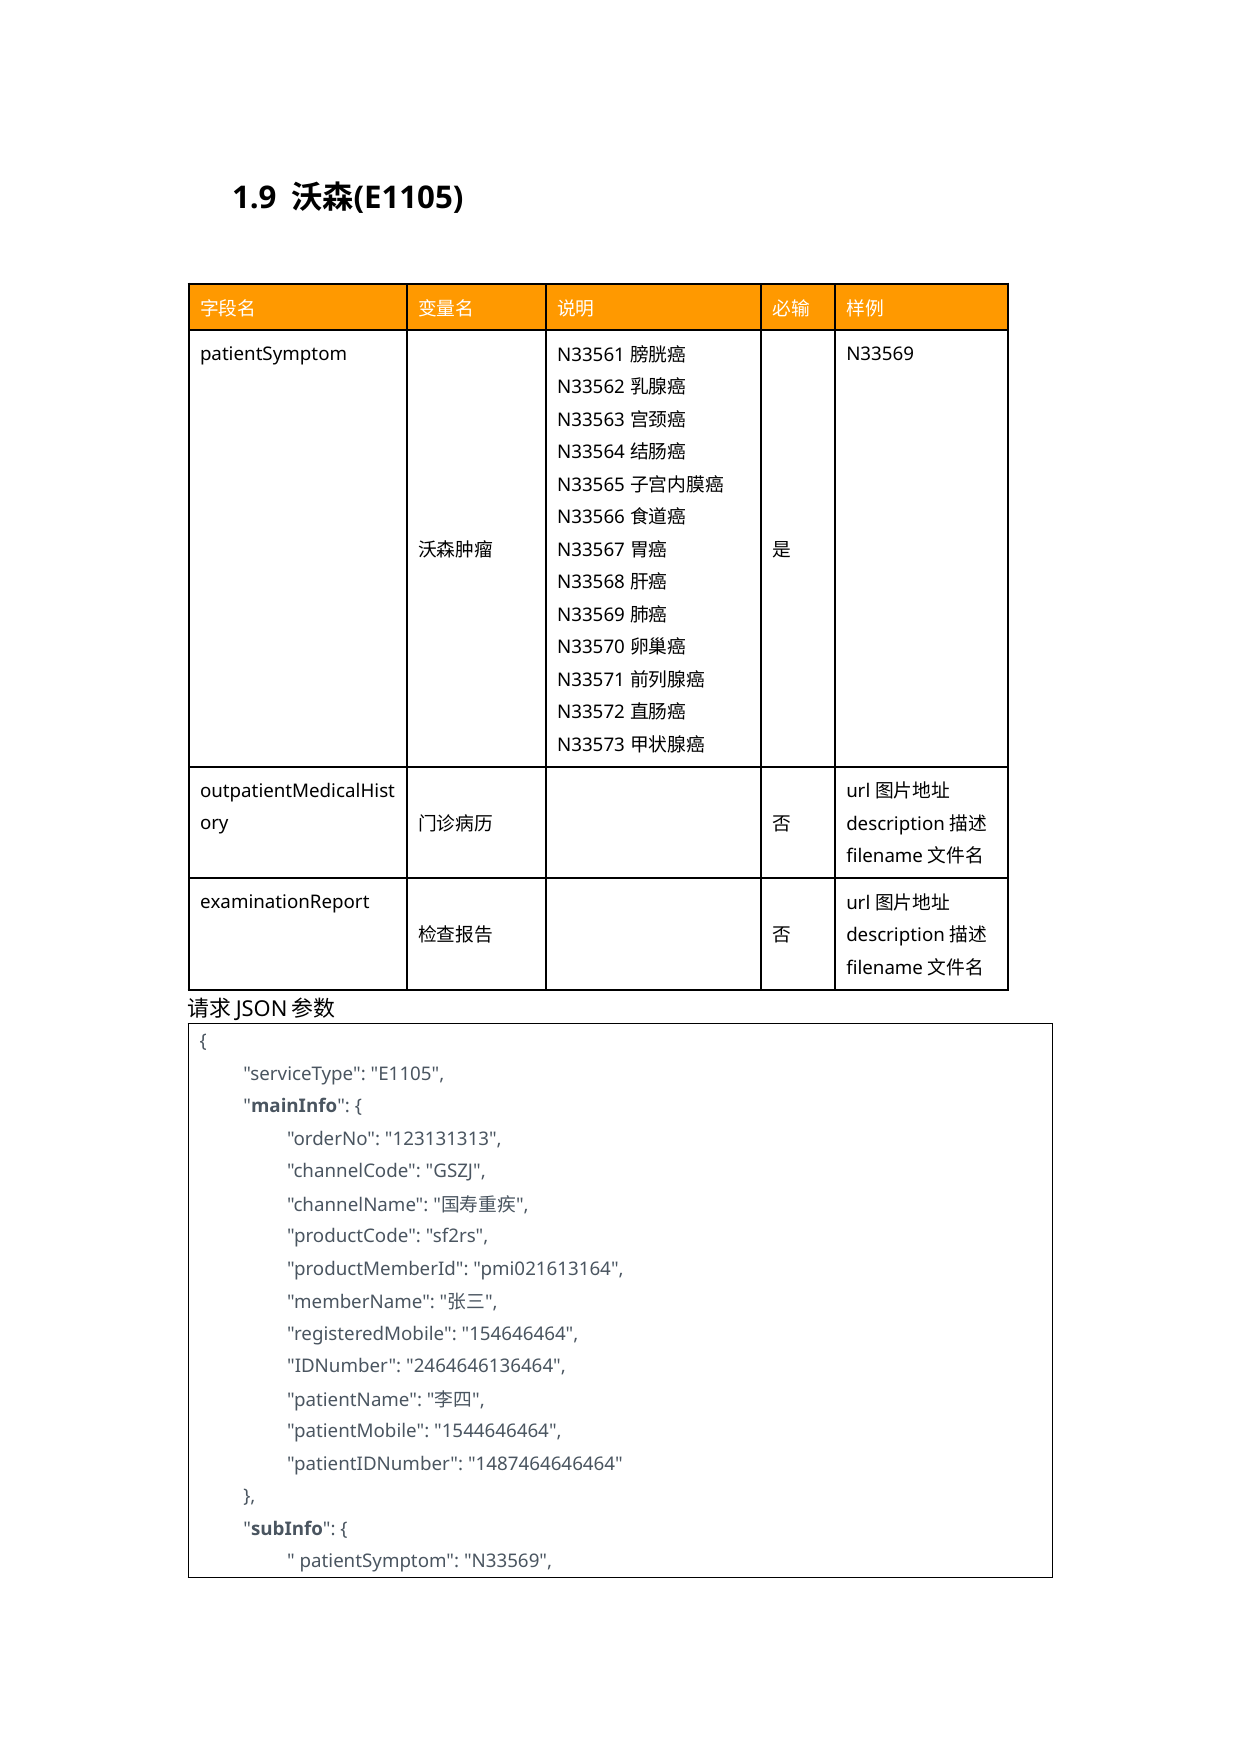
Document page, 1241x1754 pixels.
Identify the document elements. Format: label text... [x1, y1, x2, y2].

table_header 样例 [836, 285, 1007, 329]
table_cell 检查报告 [408, 879, 545, 988]
table_cell 沃森肿瘤 [408, 331, 545, 766]
table_cell examinationReport [190, 879, 406, 988]
text 请求JSON参数 [187, 991, 1053, 1023]
table_cell 是 [762, 331, 834, 766]
table_cell [547, 879, 760, 988]
table_header 字段名 [190, 285, 406, 329]
table_cell 否 [762, 879, 834, 988]
table_cell 门诊病历 [408, 768, 545, 877]
table_cell url 图片地址 description 描述 filename 文件名 [836, 879, 1007, 988]
table_cell N33561 膀胱癌 N33562 乳腺癌 N33563 宫颈癌 N33564 结肠癌 N33565 子宫内膜癌 N33566 食道癌 N33567 胃癌 N33568 肝癌 N33569 肺癌 N33570 卵巢癌 N33571 前列腺癌 N33572 直肠癌 N33573 甲状腺癌 [547, 331, 760, 766]
table_cell [547, 768, 760, 877]
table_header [189, 1024, 1052, 1577]
table_header 变量名 [408, 285, 545, 329]
table_cell 否 [762, 768, 834, 877]
table_cell patientSymptom [190, 331, 406, 766]
table_cell N33569 [836, 331, 1007, 766]
table_header 必输 [762, 285, 834, 329]
subtitle 沃森(E1105) [232, 162, 1053, 227]
table_header 说明 [547, 285, 760, 329]
table_cell outpatientMedicalHistory [190, 768, 406, 877]
table_cell url 图片地址 description 描述 filename 文件名 [836, 768, 1007, 877]
